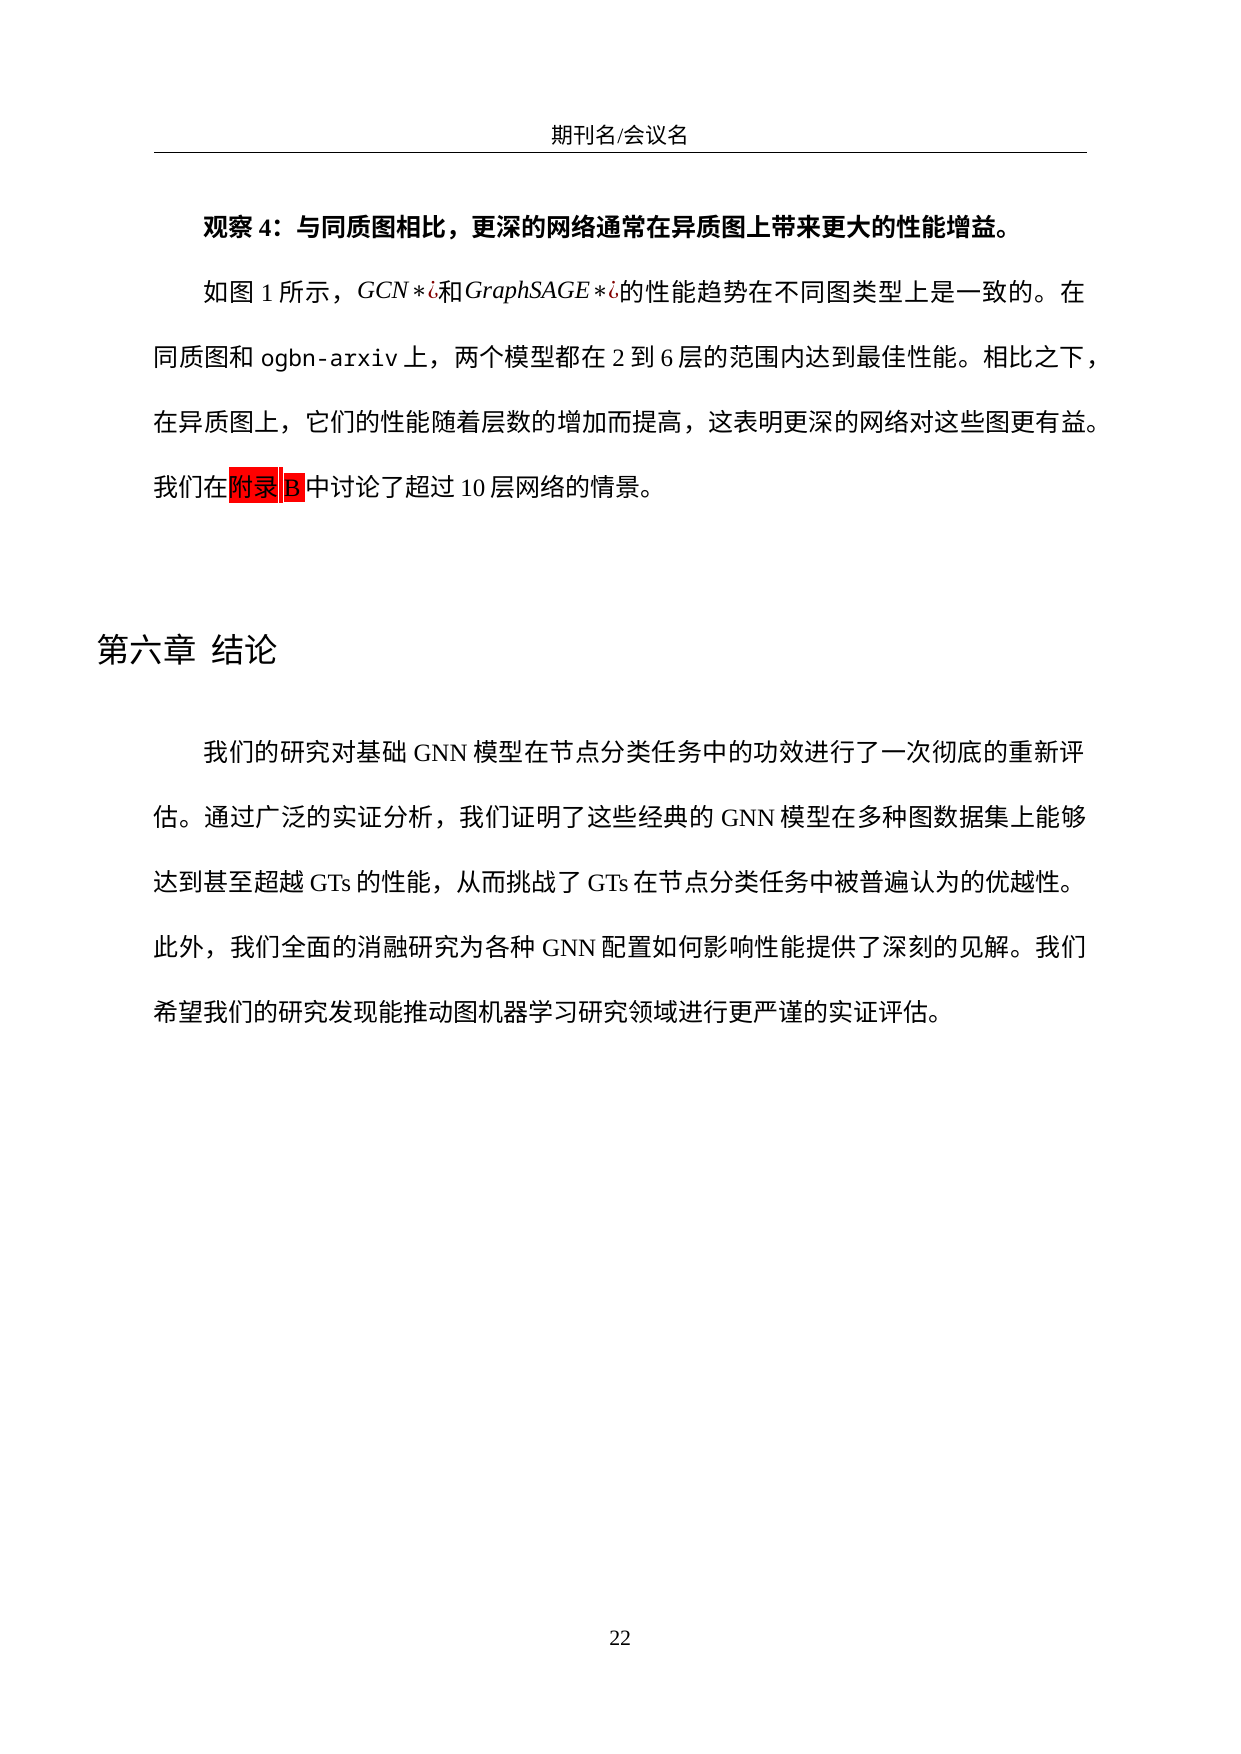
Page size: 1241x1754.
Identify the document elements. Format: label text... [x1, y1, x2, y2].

text 我们的研究对基础GNN模型在节点分类任务中的功效进行了一次彻底的重新评估。通过广泛的实证分析，我们证明了这些经典的GNN模型在多种图数据集上能够达到甚至超越GTs的性能，从而挑战了GTs在节点分类任务中被普遍认为的优越性。此外，我们全面的消融研究为各种GNN配置如何影响性能提供了深刻的见解。我们希望我们的研究发现能推动图机器学习研究领域进行更严谨的实证评估。 [153, 718, 1087, 1043]
text 观察4：与同质图相比，更深的网络通常在异质图上带来更大的性能增益。 [153, 193, 1087, 258]
text 结论 [153, 615, 1087, 680]
text 如图1所示，和的性能趋势在不同图类型上是一致的。在同质图和ogbn-arxiv上，两个模型都在2到6层的范围内达到最佳性能。相比之下，在异质图上，它们的性能随着层数的增加而提高，这表明更深的网络对这些图更有益。我们在附录B中讨论了超过10层网络的情景。 [153, 258, 1087, 518]
